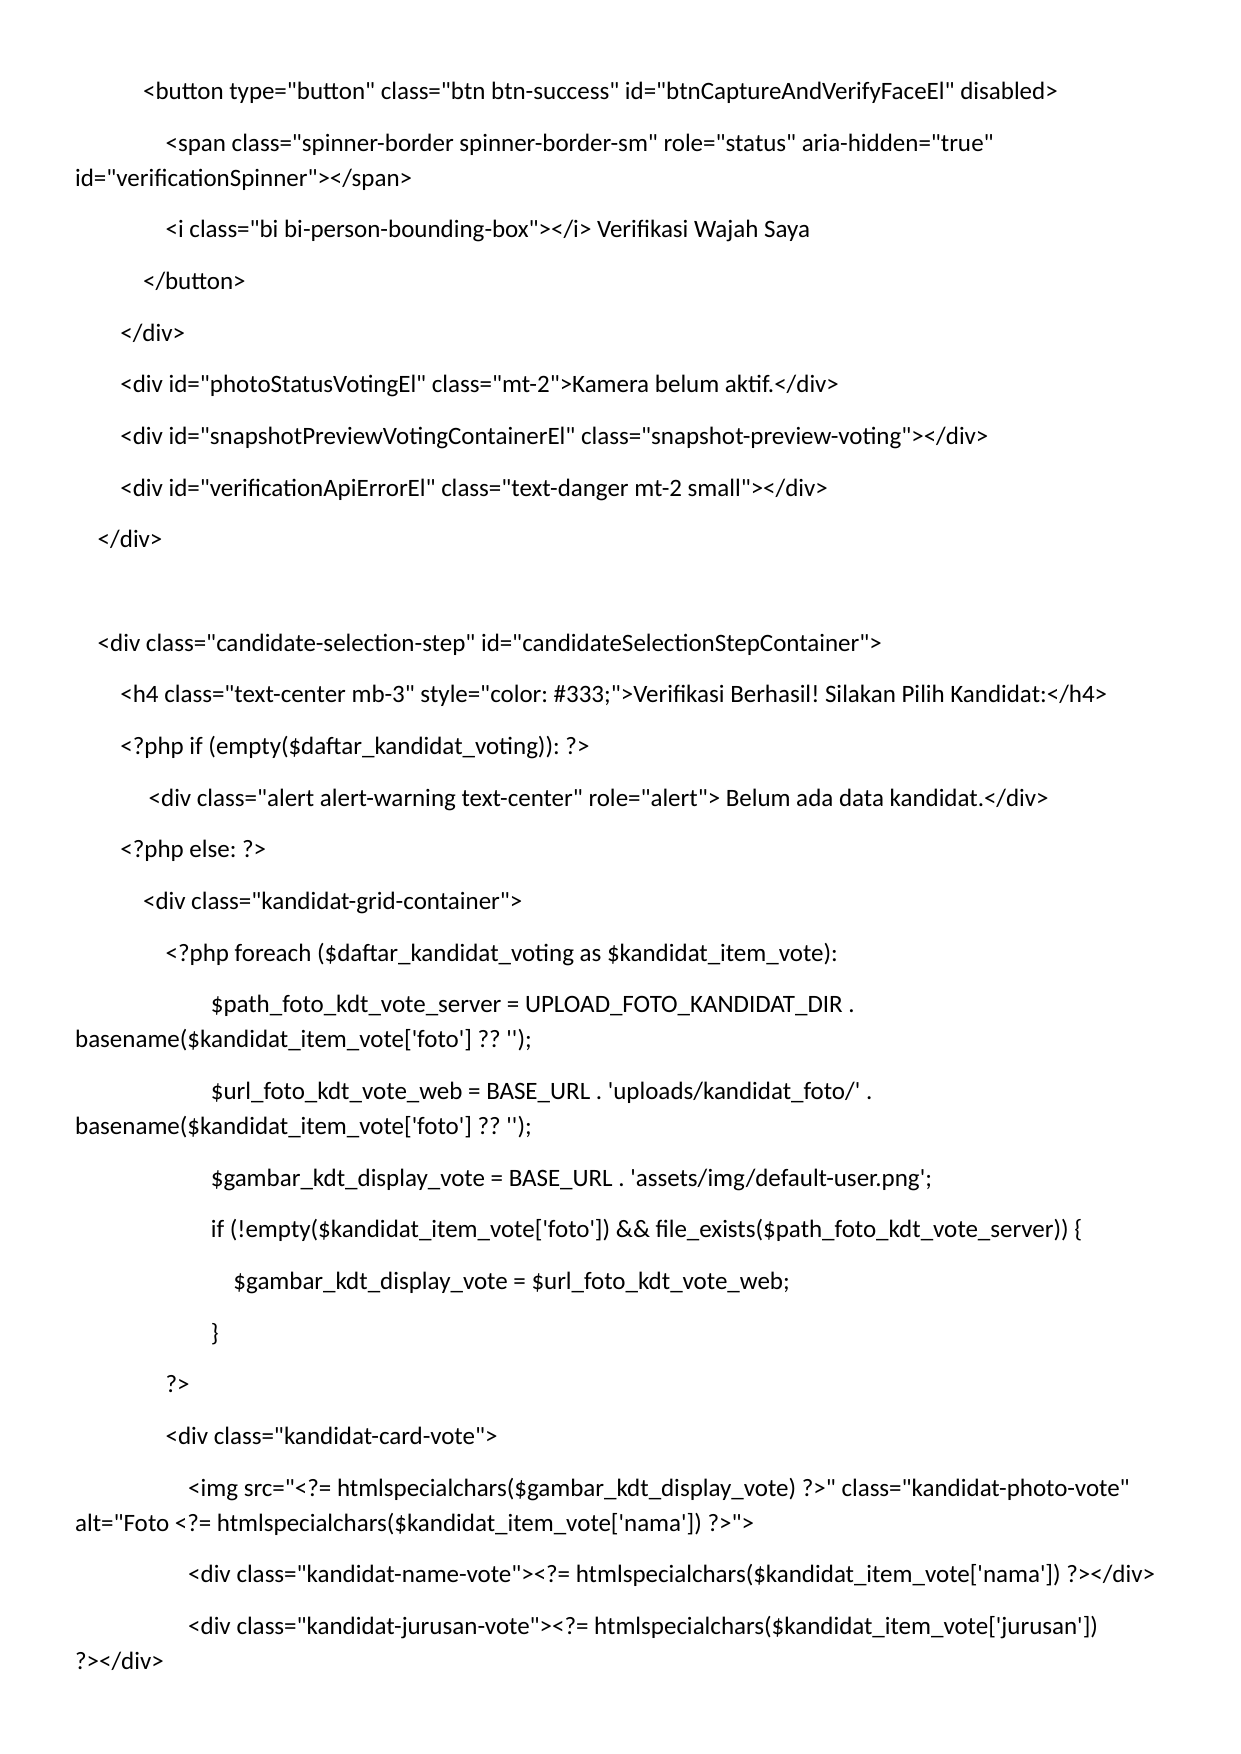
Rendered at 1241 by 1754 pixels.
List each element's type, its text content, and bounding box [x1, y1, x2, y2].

text <div class="alert alert-warning text-center" role="alert"> Belum ada data kandidat.</div> [75, 782, 1165, 812]
text <?php else: ?> [75, 833, 1165, 864]
text <div class="kandidat-jurusan-vote"><?= htmlspecialchars($kandidat_item_vote['jurusan']) ?></div> [75, 1610, 1165, 1676]
text </div> [75, 317, 1165, 347]
text <img src="<?= htmlspecialchars($gambar_kdt_display_vote) ?>" class="kandidat-photo-vote" alt="Foto <?= htmlspecialchars($kandidat_item_vote['nama']) ?>"> [75, 1472, 1165, 1537]
text $gambar_kdt_display_vote = BASE_URL . 'assets/img/default-user.png'; [75, 1162, 1165, 1192]
text <h4 class="text-center mb-3" style="color: #333;">Verifikasi Berhasil! Silakan Pilih Kandidat:</h4> [75, 678, 1165, 709]
text } [75, 1317, 1165, 1347]
text <?php foreach ($daftar_kandidat_voting as $kandidat_item_vote): [75, 937, 1165, 967]
text <?php if (empty($daftar_kandidat_voting)): ?> [75, 730, 1165, 761]
text <div class="kandidat-card-vote"> [75, 1420, 1165, 1451]
text <div id="verificationApiErrorEl" class="text-danger mt-2 small"></div> [75, 472, 1165, 502]
text <i class="bi bi-person-bounding-box"></i> Verifikasi Wajah Saya [75, 213, 1165, 244]
text $path_foto_kdt_vote_server = UPLOAD_FOTO_KANDIDAT_DIR . basename($kandidat_item_vote['foto'] ?? ''); [75, 988, 1165, 1054]
text <div class="kandidat-grid-container"> [75, 885, 1165, 916]
text <div class="kandidat-name-vote"><?= htmlspecialchars($kandidat_item_vote['nama']) ?></div> [75, 1558, 1165, 1589]
text <span class="spinner-border spinner-border-sm" role="status" aria-hidden="true" id="verificationSpinner"></span> [75, 127, 1165, 192]
text </div> [75, 523, 1165, 554]
text $url_foto_kdt_vote_web = BASE_URL . 'uploads/kandidat_foto/' . basename($kandidat_item_vote['foto'] ?? ''); [75, 1075, 1165, 1141]
text ?> [75, 1368, 1165, 1399]
text <div id="photoStatusVotingEl" class="mt-2">Kamera belum aktif.</div> [75, 368, 1165, 399]
text $gambar_kdt_display_vote = $url_foto_kdt_vote_web; [75, 1265, 1165, 1296]
text </button> [75, 265, 1165, 296]
text if (!empty($kandidat_item_vote['foto']) && file_exists($path_foto_kdt_vote_server)) { [75, 1213, 1165, 1244]
text <button type="button" class="btn btn-success" id="btnCaptureAndVerifyFaceEl" disabled> [75, 75, 1165, 106]
text <div id="snapshotPreviewVotingContainerEl" class="snapshot-preview-voting"></div> [75, 420, 1165, 451]
text <div class="candidate-selection-step" id="candidateSelectionStepContainer"> [75, 627, 1165, 657]
